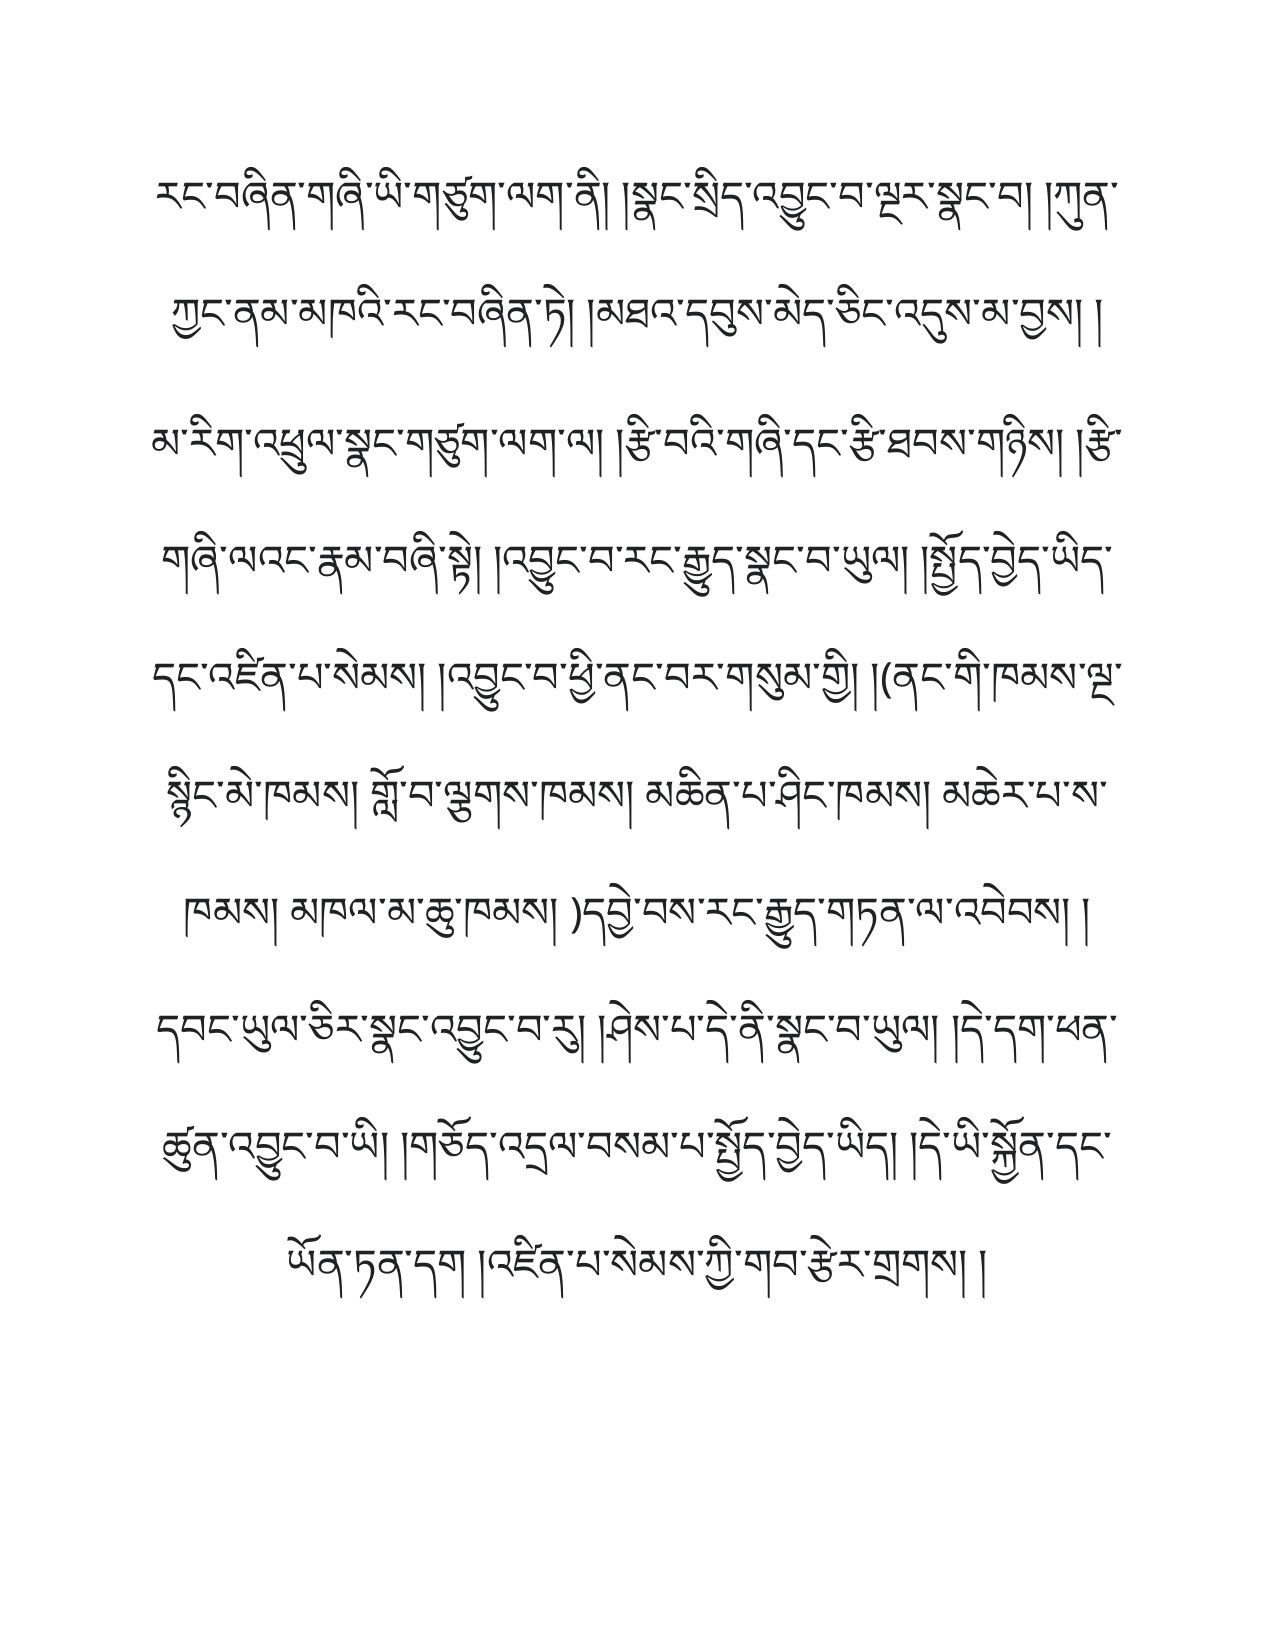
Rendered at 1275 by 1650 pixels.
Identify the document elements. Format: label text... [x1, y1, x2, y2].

text མ་རིག་འཕྲུལ་སྣང་གཙུག་ལག་ལ། །རྩི་བའི་གཞི་དང་རྩི་ཐབས་གཉིས། །རྩི་གཞི་ལའང་རྣམ་བཞི་སྟེ། །འབྱུང་བ་རང་རྒྱུད་སྣང་བ་ཡུལ། །སྤྱོད་བྱེད་ཡིད་དང་འཛིན་པ་སེམས། །འབྱུང་བ་ཕྱི་ནང་བར་གསུམ་གྱི། །(ནང་གི་ཁམས་ལྔ་སྙིང་མེ་ཁམས། གློ་བ་ལྕགས་ཁམས། མཆིན་པ་ཤིང་ཁམས། མཆེར་པ་ས་ཁམས། མཁལ་མ་ཆུ་ཁམས། )དབྱེ་བས་རང་རྒྱུད་གཏན་ལ་འབེབས། །དབང་ཡུལ་ཅིར་སྣང་འབྱུང་བ་རུ། །ཤེས་པ་དེ་ནི་སྣང་བ་ཡུལ། །དེ་དག་ཕན་ཚུན་འབྱུང་བ་ཡི། །གཅོད་འདྲལ་བསམ་པ་སྤྱོད་བྱེད་ཡིད། །དེ་ཡི་སྐྱོན་དང་ཡོན་ཏན་དག །འཛིན་པ་སེམས་ཀྱི་གབ་རྩེར་གྲགས། ། [150, 397, 1125, 1335]
text རང་བཞིན་གཞི་ཡི་གཙུག་ལག་ནི། །སྣང་སྲིད་འབྱུང་བ་ལྔར་སྣང་བ། །ཀུན་ཀྱང་ནམ་མཁའི་རང་བཞིན་ཏེ། །མཐའ་དབུས་མེད་ཅིང་འདུས་མ་བྱས། ། [150, 150, 1125, 384]
